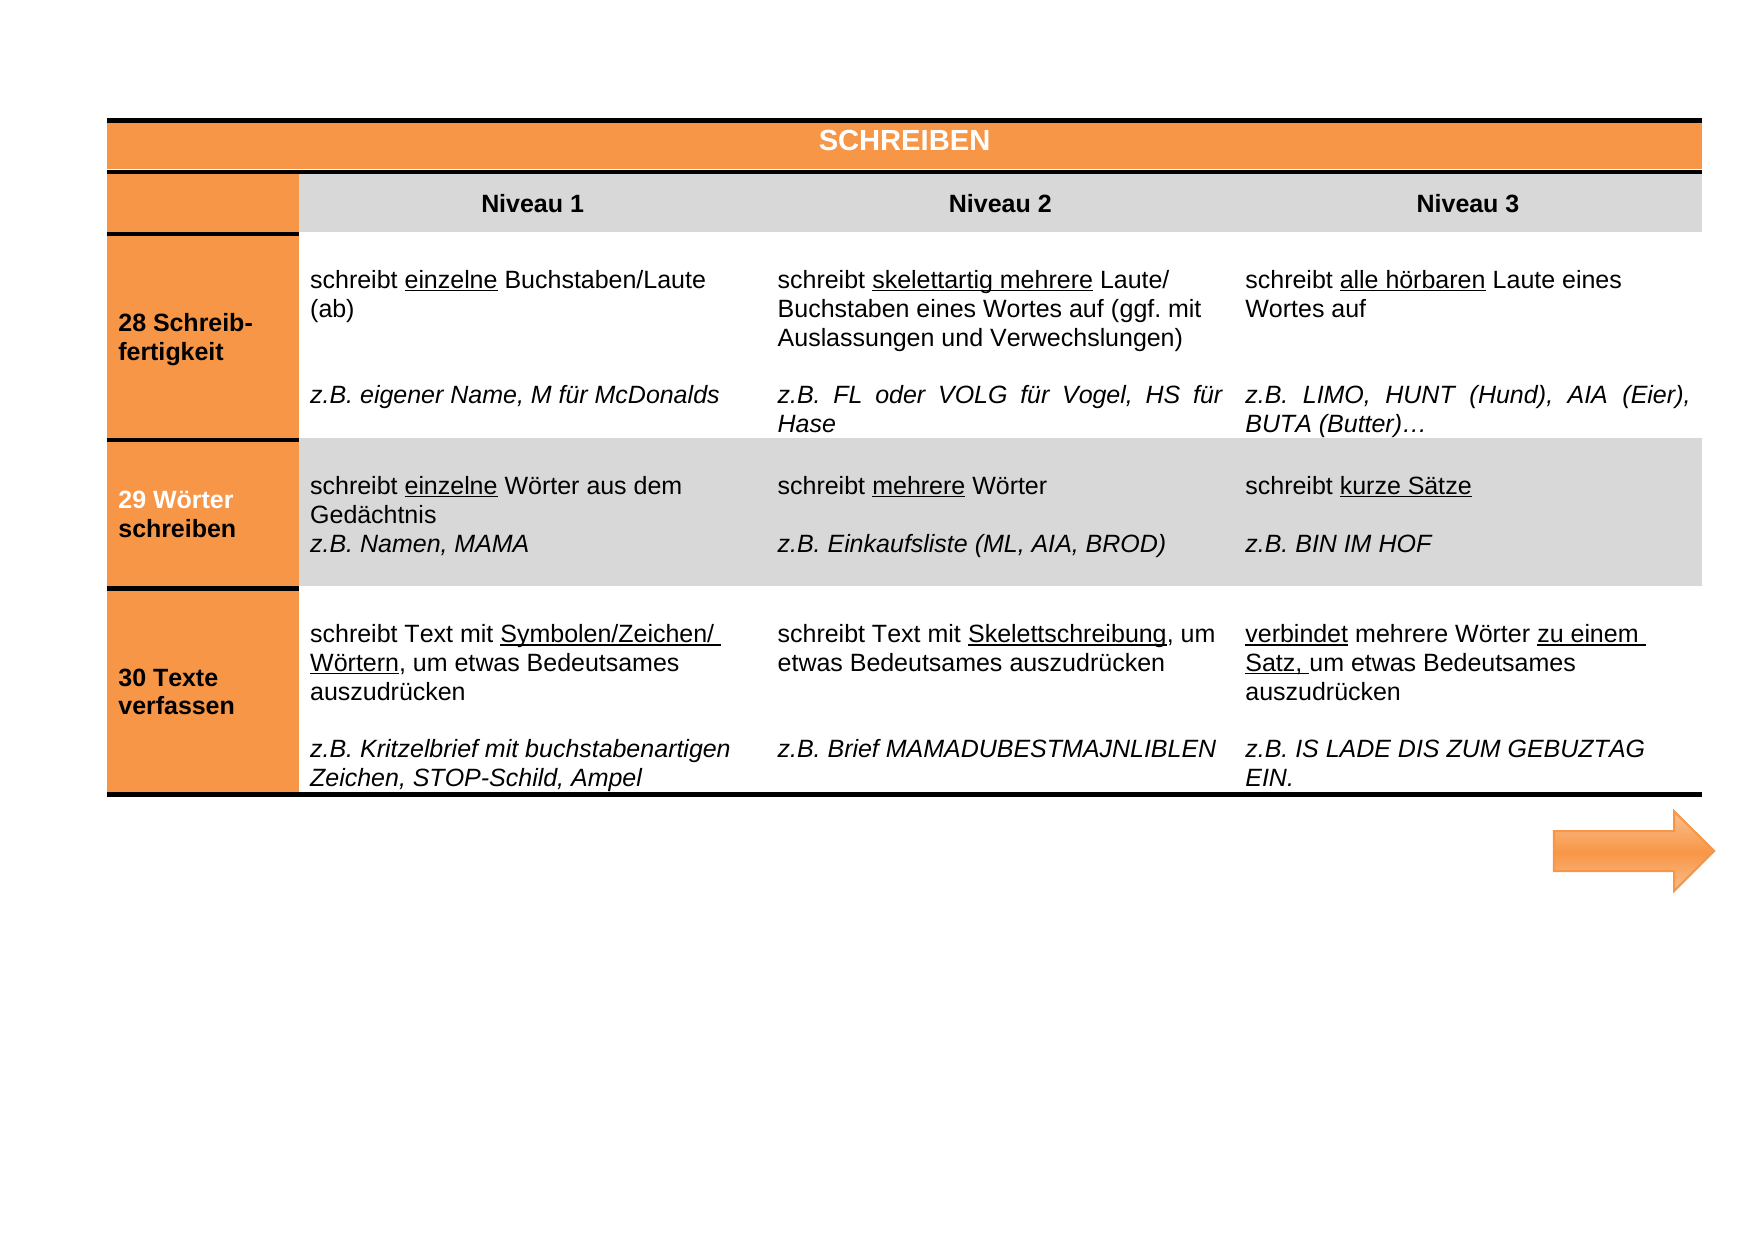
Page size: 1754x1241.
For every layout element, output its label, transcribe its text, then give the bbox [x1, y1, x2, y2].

table_cell 30 Texte verfassen [107, 591, 299, 792]
table_cell schreibt Text mit Symbolen/Zeichen/ Wörtern, um etwas Bedeutsames auszudrücken z.B. Kritzelbrief mit buchstabenartigen Zeichen, STOP-Schild, Ampel [299, 586, 766, 792]
table_cell 29 Wörter schreiben [107, 442, 299, 586]
table_cell verbindet mehrere Wörter zu einem Satz, um etwas Bedeutsames auszudrücken z.B. IS LADE DIS ZUM GEBUZTAG EIN. [1234, 586, 1702, 792]
table_cell schreibt einzelne Buchstaben/Laute (ab) z.B. eigener Name, M für McDonalds [299, 232, 766, 438]
table_cell schreibt kurze Sätze z.B. BIN IM HOF [1234, 438, 1702, 586]
table_cell schreibt skelettartig mehrere Laute/ Buchstaben eines Wortes auf (ggf. mit Auslassungen und Verwechslungen) z.B. FL oder VOLG für Vogel, HS für Hase [766, 232, 1234, 438]
table_cell 28 Schreib-fertigkeit [107, 236, 299, 438]
table_cell schreibt einzelne Wörter aus dem Gedächtnis z.B. Namen, MAMA [299, 438, 766, 586]
table_cell schreibt Text mit Skelettschreibung, um etwas Bedeutsames auszudrücken z.B. Brief MAMADUBESTMAJNLIBLEN [766, 586, 1234, 792]
table_cell Niveau 1 [299, 174, 766, 232]
table_cell schreibt mehrere Wörter z.B. Einkaufsliste (ML, AIA, BROD) [766, 438, 1234, 586]
table_cell Niveau 3 [1234, 174, 1702, 232]
table_cell schreibt alle hörbaren Laute eines Wortes auf z.B. LIMO, HUNT (Hund), AIA (Eier), BUTA (Butter)… [1234, 232, 1702, 438]
table_header SCHREIBEN [107, 123, 1702, 169]
table_cell [107, 174, 299, 232]
table_cell Niveau 2 [766, 174, 1234, 232]
